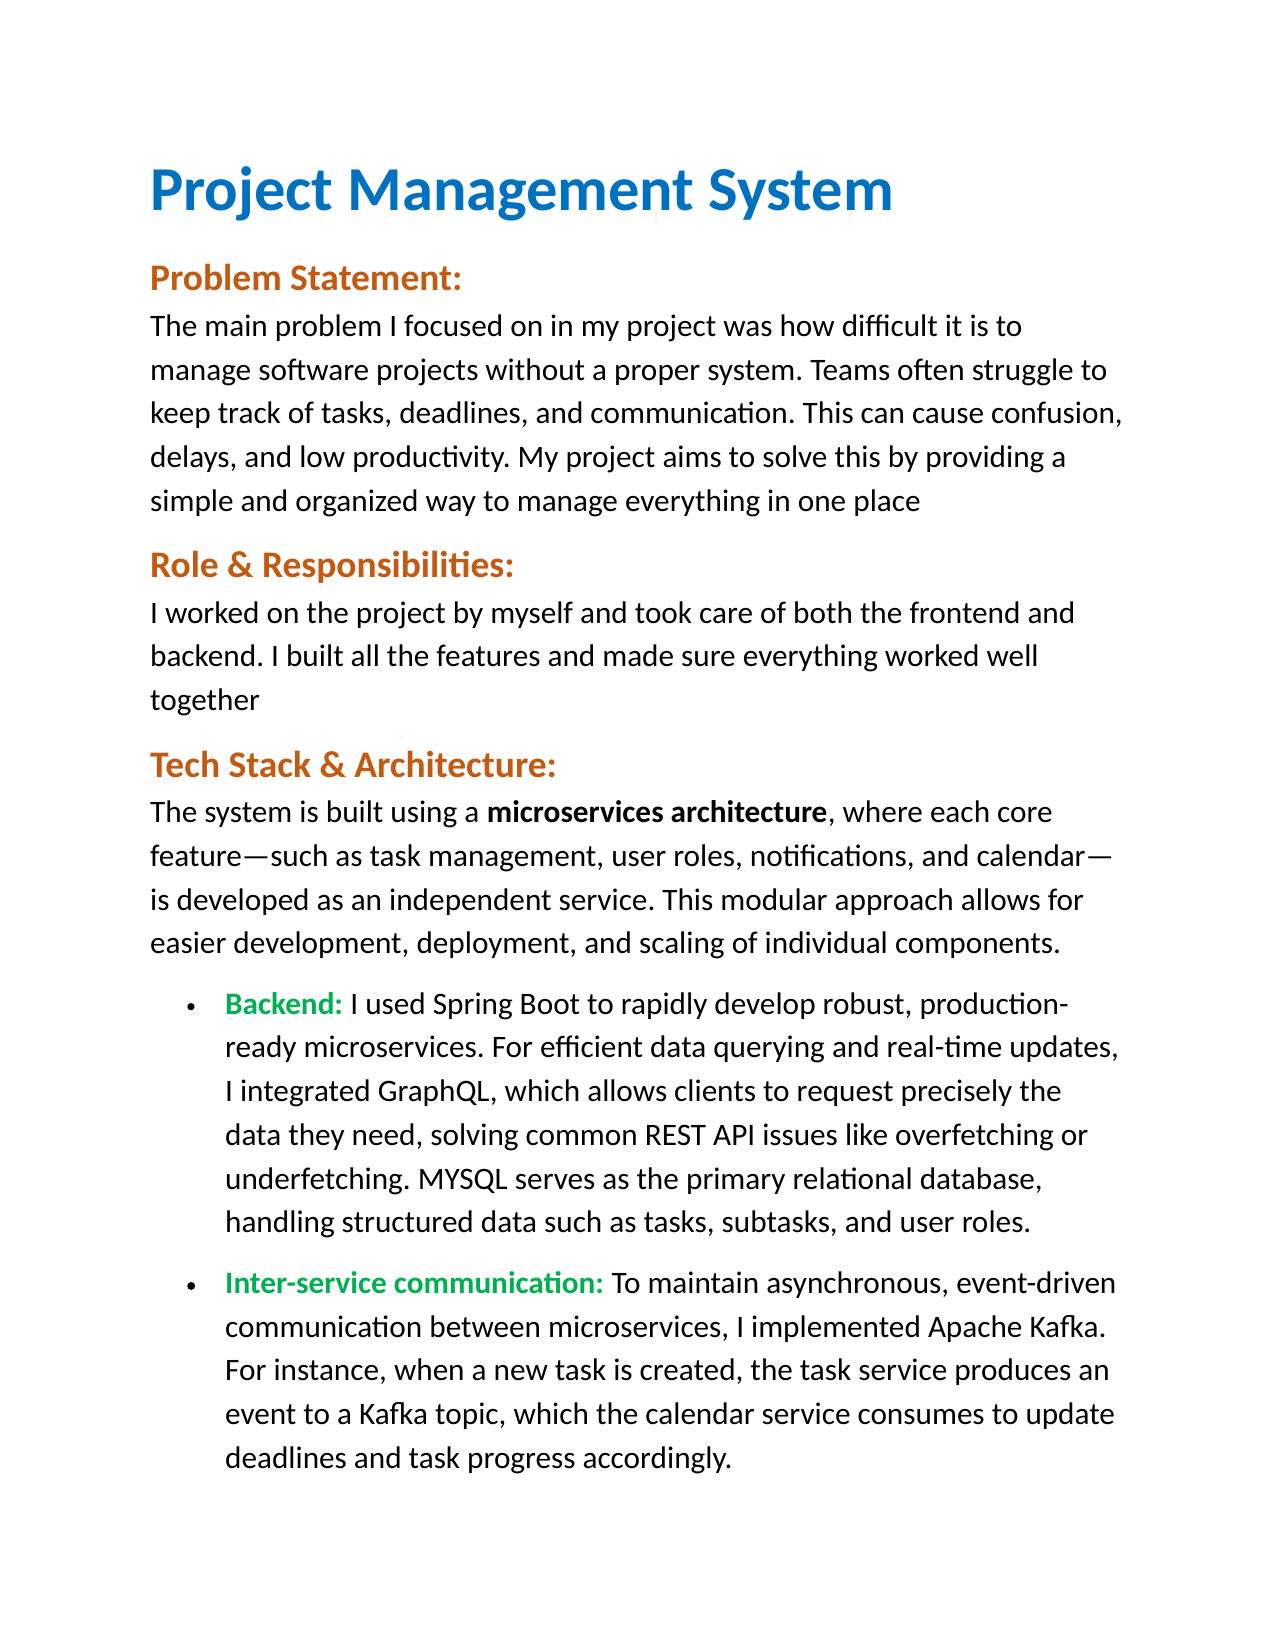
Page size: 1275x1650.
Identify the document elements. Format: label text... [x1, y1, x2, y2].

text Problem Statement: The main problem I focused on in my project was how difficult it is to manage software projects without a proper system. Teams often struggle to keep track of tasks, deadlines, and communication. This can cause confusion, delays, and low productivity. My project aims to solve this by providing a simple and organized way to manage everything in one place [150, 254, 1125, 519]
list Inter-service communication: To maintain asynchronous, event-driven communication between microservices, I implemented Apache Kafka. For instance, when a new task is created, the task service produces an event to a Kafka topic, which the calendar service consumes to update deadlines and task progress accordingly. [187, 1263, 1125, 1476]
text Project Management System [150, 150, 1125, 226]
text Role & Responsibilities: I worked on the project by myself and took care of both the frontend and backend. I built all the features and made sure everything worked well together [150, 541, 1125, 718]
list Backend: I used Spring Boot to rapidly develop robust, production-ready microservices. For efficient data querying and real-time updates, I integrated GraphQL, which allows clients to request precisely the data they need, solving common REST API issues like overfetching or underfetching. MYSQL serves as the primary relational database, handling structured data such as tasks, subtasks, and user roles. [187, 984, 1125, 1241]
text Tech Stack & Architecture: The system is built using a microservices architecture, where each core feature—such as task management, user roles, notifications, and calendar—is developed as an independent service. This modular approach allows for easier development, deployment, and scaling of individual components. [150, 741, 1125, 961]
